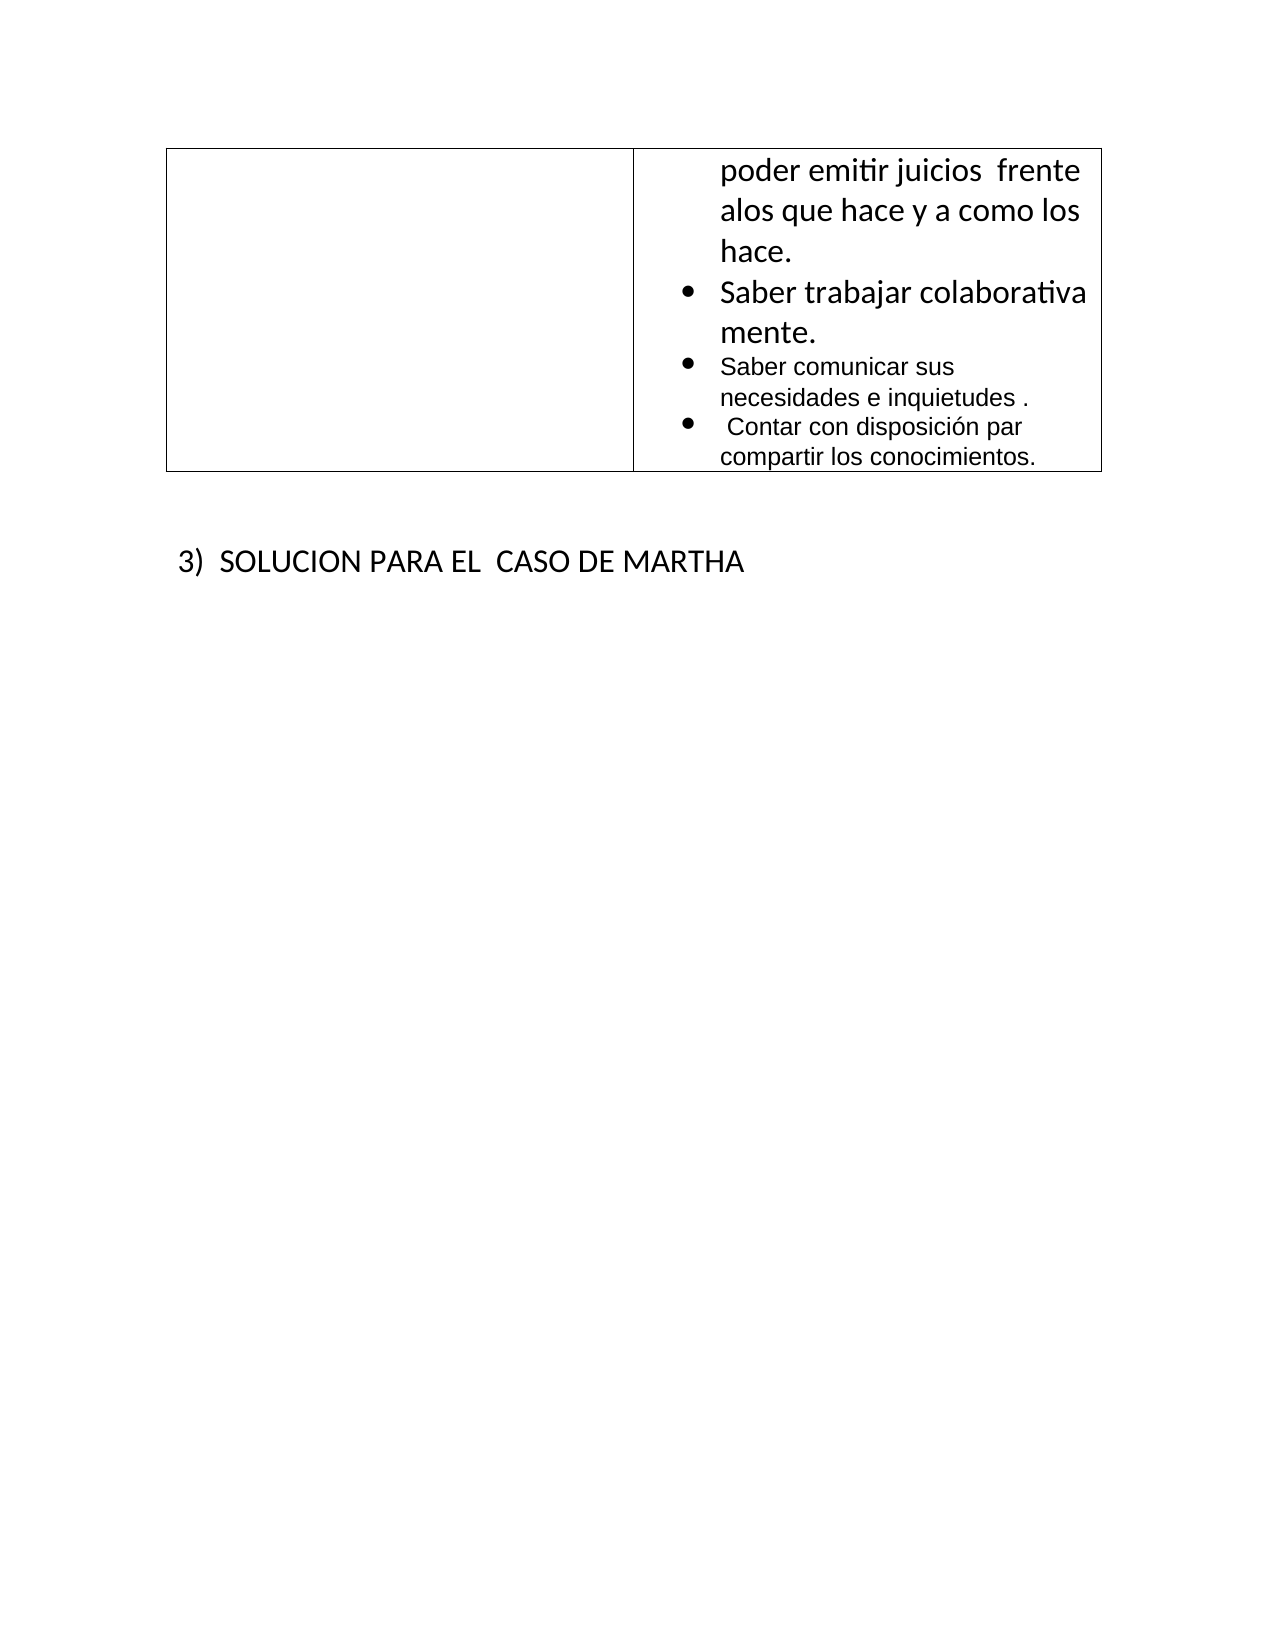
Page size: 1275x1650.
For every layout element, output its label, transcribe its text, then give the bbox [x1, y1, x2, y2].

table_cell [167, 149, 633, 471]
text 3) SOLUCION PARA EL CASO DE MARTHA [177, 540, 1098, 580]
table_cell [634, 149, 1101, 471]
